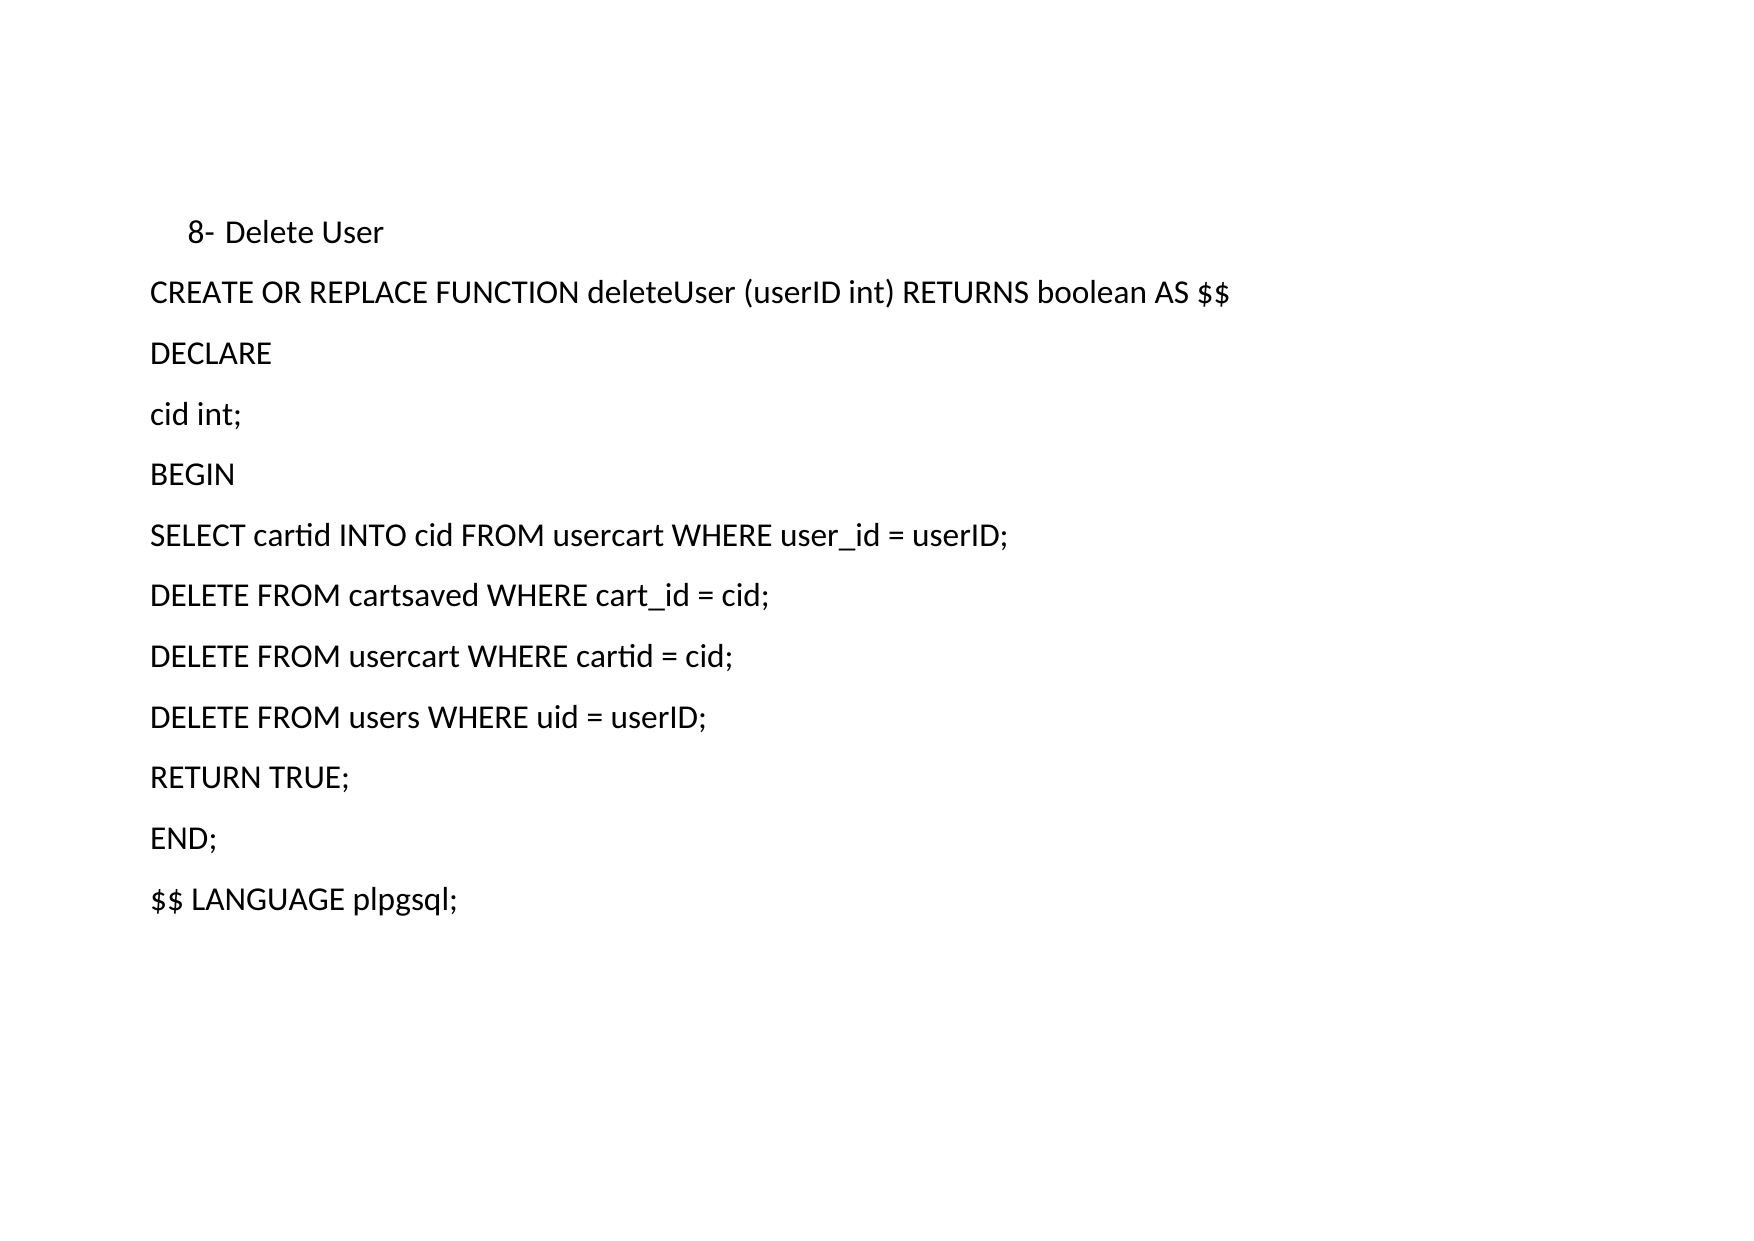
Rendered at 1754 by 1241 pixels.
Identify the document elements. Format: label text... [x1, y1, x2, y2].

text CREATE OR REPLACE FUNCTION deleteUser (userID int) RETURNS boolean AS $$ [150, 271, 1604, 312]
text DELETE FROM usercart WHERE cartid = cid; [150, 635, 1604, 676]
text DELETE FROM cartsaved WHERE cart_id = cid; [150, 574, 1604, 615]
text DECLARE [150, 332, 1604, 373]
text BEGIN [150, 453, 1604, 494]
text RETURN TRUE; [150, 756, 1604, 797]
text END; [150, 817, 1604, 858]
text DELETE FROM users WHERE uid = userID; [150, 696, 1604, 736]
list Delete User [187, 211, 1604, 251]
text SELECT cartid INTO cid FROM usercart WHERE user_id = userID; [150, 514, 1604, 554]
text cid int; [150, 392, 1604, 433]
text $$ LANGUAGE plpgsql; [150, 877, 1604, 918]
